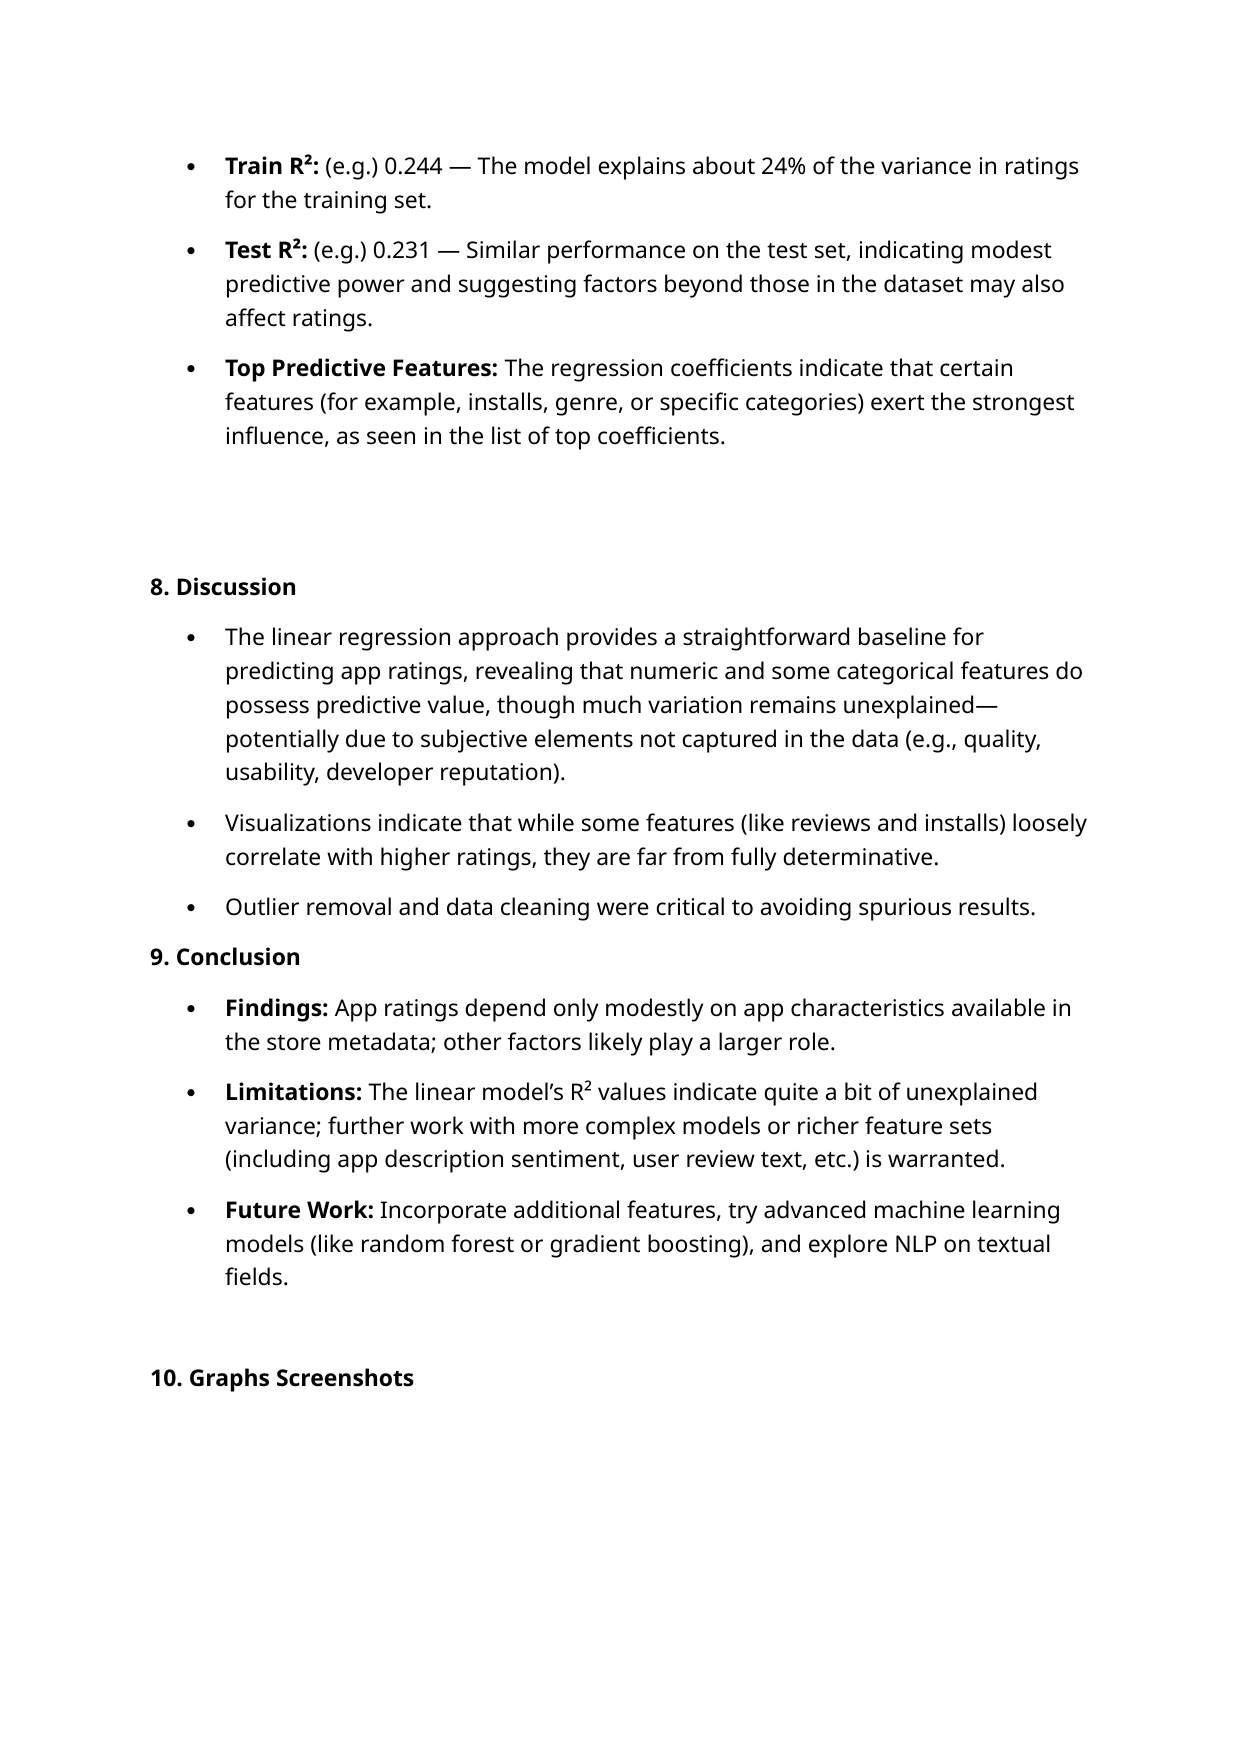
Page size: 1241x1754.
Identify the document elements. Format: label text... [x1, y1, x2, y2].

text 10. Graphs Screenshots [150, 1362, 1090, 1393]
text 9. Conclusion [150, 941, 1090, 972]
list Limitations: The linear model’s R² values indicate quite a bit of unexplained variance; further work with more complex models or richer feature sets (including app description sentiment, user review text, etc.) is warranted. [187, 1076, 1090, 1174]
list Visualizations indicate that while some features (like reviews and installs) loosely correlate with higher ratings, they are far from fully determinative. [187, 807, 1090, 872]
list The linear regression approach provides a straightforward baseline for predicting app ratings, revealing that numeric and some categorical features do possess predictive value, though much variation remains unexplained—potentially due to subjective elements not captured in the data (e.g., quality, usability, developer reputation). [187, 621, 1090, 787]
text 8. Discussion [150, 571, 1090, 602]
list Future Work: Incorporate additional features, try advanced machine learning models (like random forest or gradient boosting), and explore NLP on textual fields. [187, 1194, 1090, 1292]
list Train R²: (e.g.) 0.244 — The model explains about 24% of the variance in ratings for the training set. [187, 150, 1090, 215]
list Findings: App ratings depend only modestly on app characteristics available in the store metadata; other factors likely play a larger role. [187, 992, 1090, 1057]
list Outlier removal and data cleaning were critical to avoiding spurious results. [187, 891, 1090, 922]
list Test R²: (e.g.) 0.231 — Similar performance on the test set, indicating modest predictive power and suggesting factors beyond those in the dataset may also affect ratings. [187, 234, 1090, 333]
list Top Predictive Features: The regression coefficients indicate that certain features (for example, installs, genre, or specific categories) exert the strongest influence, as seen in the list of top coefficients. [187, 352, 1090, 451]
